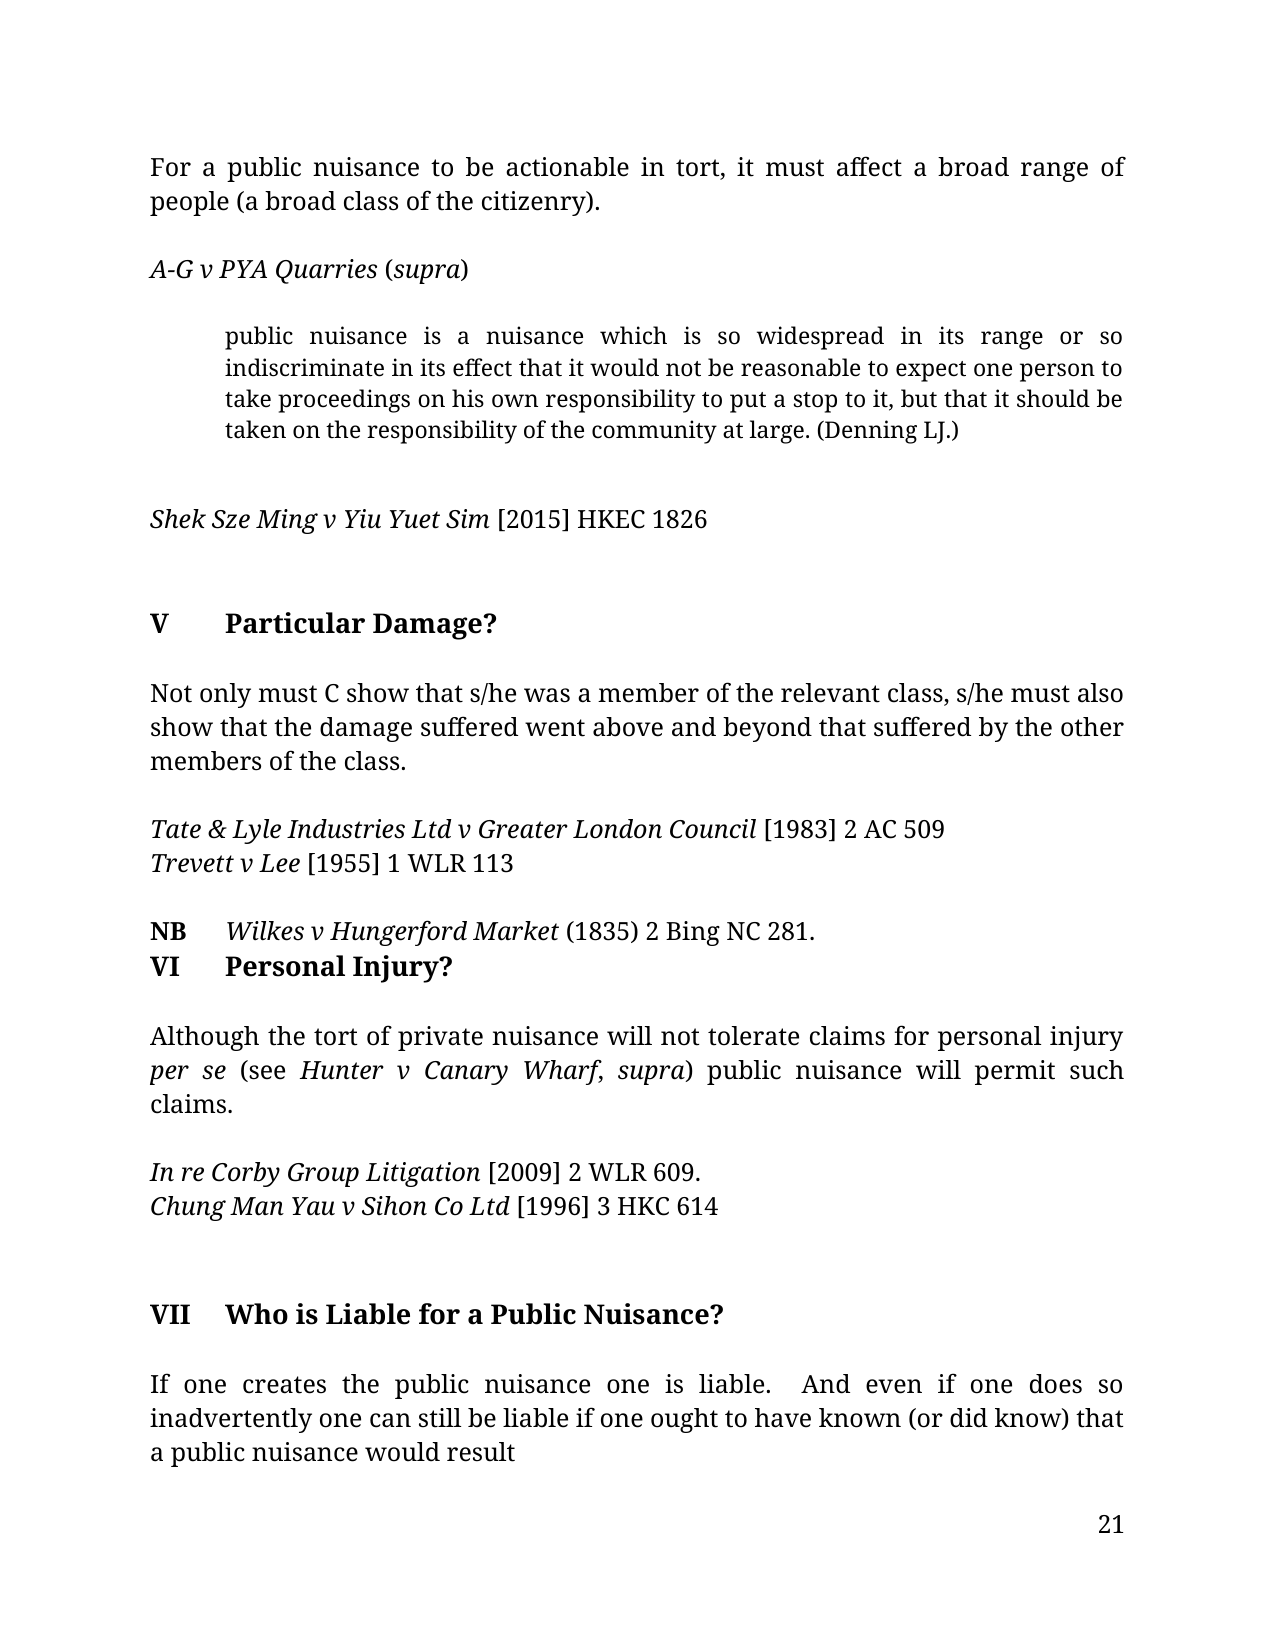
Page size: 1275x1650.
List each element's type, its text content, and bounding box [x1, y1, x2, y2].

text Not only must C show that s/he was a member of the relevant class, s/he must also show that the damage suffered went above and beyond that suffered by the other members of the class. [150, 675, 1125, 777]
text VII Who is Liable for a Public Nuisance? [150, 1296, 1125, 1332]
text Although the tort of private nuisance will not tolerate claims for personal injury per se (see Hunter v , supra) public nuisance will permit such claims. [150, 1019, 1125, 1121]
text Tate & Lyle Industries Ltd v Greater London Council [1983] 2 AC 509 [150, 812, 1125, 846]
text Trevett v Lee [1955] 1 WLR 113 [150, 846, 1125, 880]
text Chung Man Yau v Sihon Co Ltd [1996] 3 HKC 614 [150, 1189, 1125, 1223]
text For a public nuisance to be actionable in tort, it must affect a broad range of people (a broad class of the citizenry). [150, 150, 1125, 218]
text NB Wilkes v Hungerford Market (1835) 2 Bing NC 281. [150, 914, 1125, 948]
text public nuisance is a nuisance which is so widespread in its range or so indiscriminate in its effect that it would not be reasonable to expect one person to take proceedings on his own responsibility to put a stop to it, but that it should be taken on the responsibility of the community at large. (Denning LJ.) [150, 320, 1125, 445]
text VI Personal Injury? [150, 948, 1125, 985]
text In re Corby Group Litigation [2009] 2 WLR 609. [150, 1155, 1125, 1189]
text A-G v PYA Quarries (supra) [150, 252, 1125, 286]
text V Particular Damage? [150, 604, 1125, 641]
text Shek Sze Ming v Yiu Yuet Sim [2015] HKEC 1826 [150, 502, 1125, 536]
text If one creates the public nuisance one is liable. And even if one does so inadvertently one can still be liable if one ought to have known (or did know) that a public nuisance would result [150, 1366, 1125, 1469]
